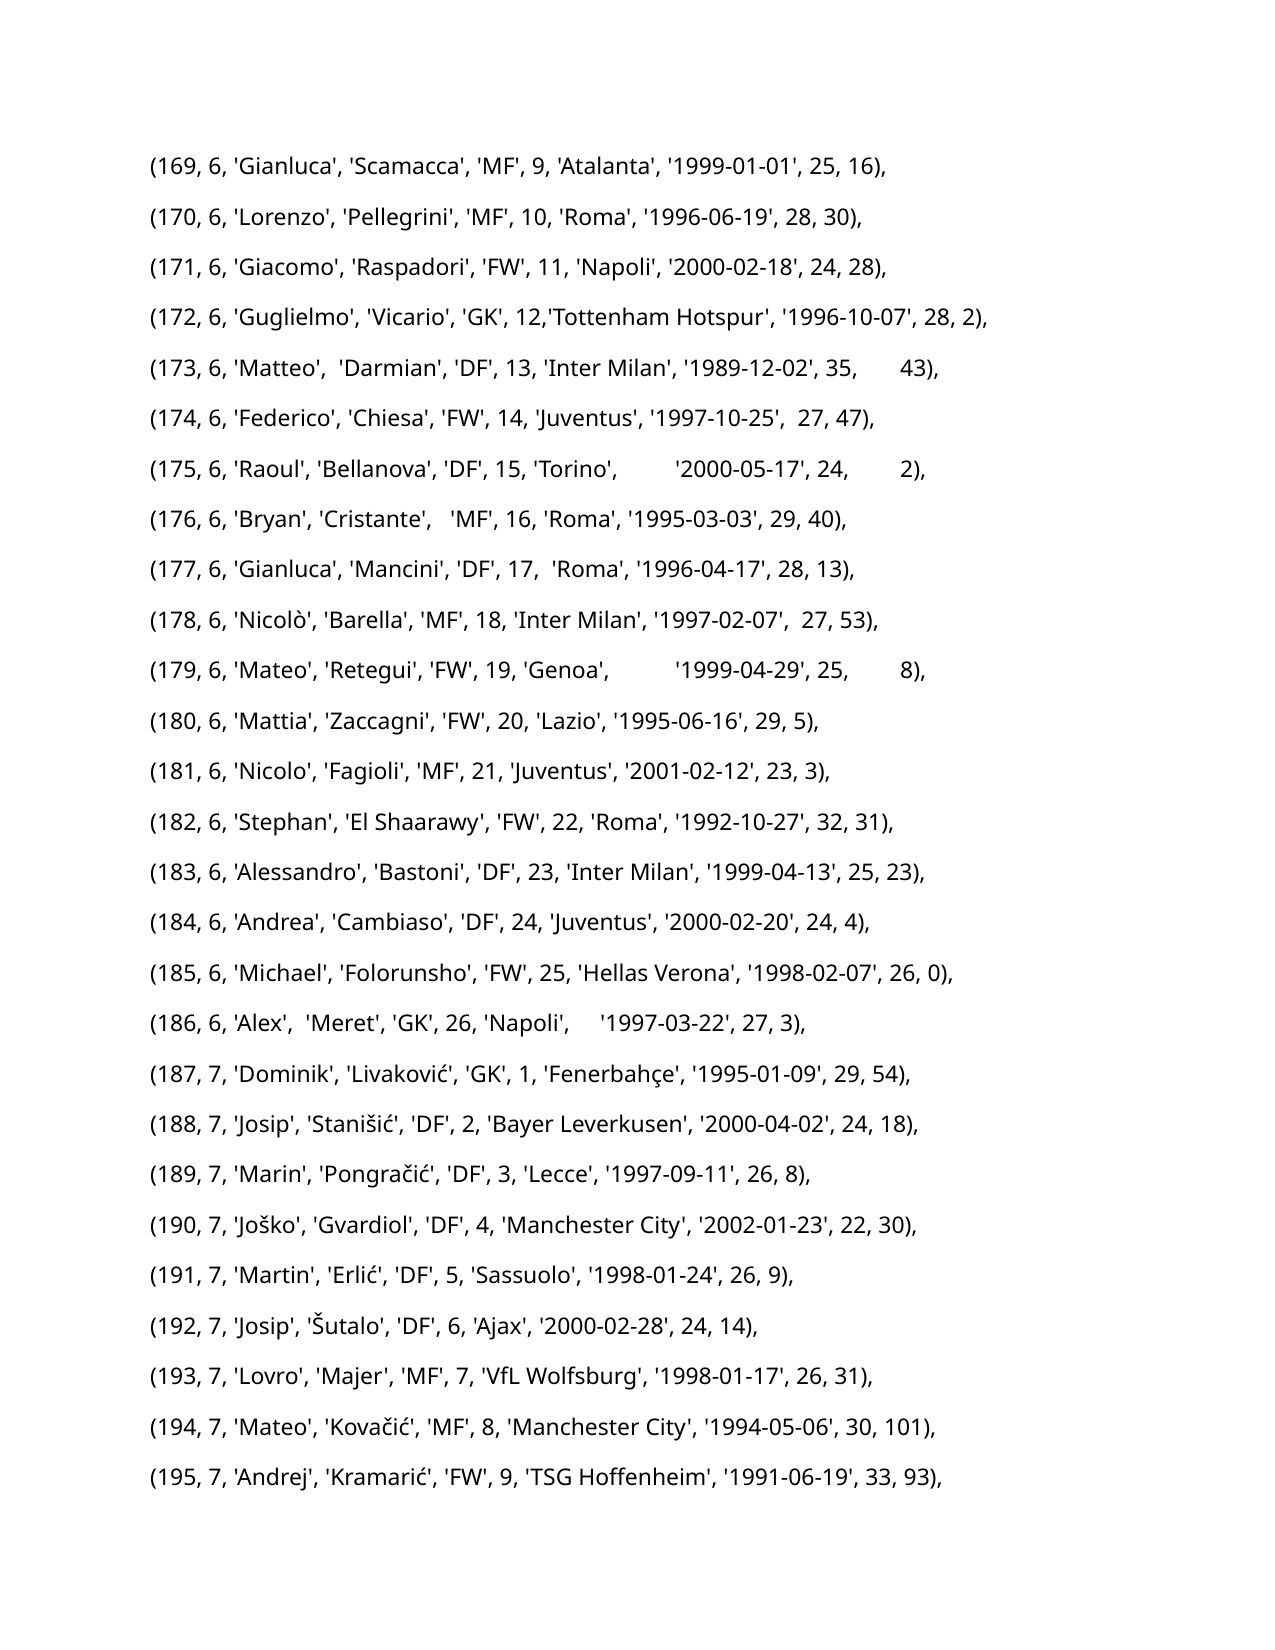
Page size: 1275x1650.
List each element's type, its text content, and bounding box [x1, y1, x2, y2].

text (172, 6, 'Guglielmo', 'Vicario', 'GK', 12,'Tottenham Hotspur', '1996-10-07', 28, 2), [150, 301, 1125, 332]
text (178, 6, 'Nicolò', 'Barella', 'MF', 18, 'Inter Milan', '1997-02-07', 27, 53), [150, 604, 1125, 635]
text (195, 7, 'Andrej', 'Kramarić', 'FW', 9, 'TSG Hoffenheim', '1991-06-19', 33, 93), [150, 1461, 1125, 1492]
text (175, 6, 'Raoul', 'Bellanova', 'DF', 15, 'Torino', '2000-05-17', 24, 2), [150, 452, 1125, 484]
text (190, 7, 'Joško', 'Gvardiol', 'DF', 4, 'Manchester City', '2002-01-23', 22, 30), [150, 1209, 1125, 1240]
text (187, 7, 'Dominik', 'Livaković', 'GK', 1, 'Fenerbahçe', '1995-01-09', 29, 54), [150, 1057, 1125, 1089]
text (185, 6, 'Michael', 'Folorunsho', 'FW', 25, 'Hellas Verona', '1998-02-07', 26, 0), [150, 957, 1125, 988]
text (180, 6, 'Mattia', 'Zaccagni', 'FW', 20, 'Lazio', '1995-06-16', 29, 5), [150, 704, 1125, 736]
text (173, 6, 'Matteo', 'Darmian', 'DF', 13, 'Inter Milan', '1989-12-02', 35, 43), [150, 352, 1125, 383]
text (170, 6, 'Lorenzo', 'Pellegrini', 'MF', 10, 'Roma', '1996-06-19', 28, 30), [150, 200, 1125, 232]
text (192, 7, 'Josip', 'Šutalo', 'DF', 6, 'Ajax', '2000-02-28', 24, 14), [150, 1309, 1125, 1341]
text (184, 6, 'Andrea', 'Cambiaso', 'DF', 24, 'Juventus', '2000-02-20', 24, 4), [150, 906, 1125, 937]
text (176, 6, 'Bryan', 'Cristante', 'MF', 16, 'Roma', '1995-03-03', 29, 40), [150, 503, 1125, 534]
text (189, 7, 'Marin', 'Pongračić', 'DF', 3, 'Lecce', '1997-09-11', 26, 8), [150, 1158, 1125, 1189]
text (174, 6, 'Federico', 'Chiesa', 'FW', 14, 'Juventus', '1997-10-25', 27, 47), [150, 402, 1125, 433]
text (169, 6, 'Gianluca', 'Scamacca', 'MF', 9, 'Atalanta', '1999-01-01', 25, 16), [150, 150, 1125, 181]
text (188, 7, 'Josip', 'Stanišić', 'DF', 2, 'Bayer Leverkusen', '2000-04-02', 24, 18), [150, 1108, 1125, 1139]
text (194, 7, 'Mateo', 'Kovačić', 'MF', 8, 'Manchester City', '1994-05-06', 30, 101), [150, 1410, 1125, 1442]
text (183, 6, 'Alessandro', 'Bastoni', 'DF', 23, 'Inter Milan', '1999-04-13', 25, 23), [150, 856, 1125, 887]
text (182, 6, 'Stephan', 'El Shaarawy', 'FW', 22, 'Roma', '1992-10-27', 32, 31), [150, 805, 1125, 837]
text (191, 7, 'Martin', 'Erlić', 'DF', 5, 'Sassuolo', '1998-01-24', 26, 9), [150, 1259, 1125, 1290]
text (171, 6, 'Giacomo', 'Raspadori', 'FW', 11, 'Napoli', '2000-02-18', 24, 28), [150, 251, 1125, 282]
text (177, 6, 'Gianluca', 'Mancini', 'DF', 17, 'Roma', '1996-04-17', 28, 13), [150, 553, 1125, 584]
text (179, 6, 'Mateo', 'Retegui', 'FW', 19, 'Genoa', '1999-04-29', 25, 8), [150, 654, 1125, 685]
text (186, 6, 'Alex', 'Meret', 'GK', 26, 'Napoli', '1997-03-22', 27, 3), [150, 1007, 1125, 1038]
text (193, 7, 'Lovro', 'Majer', 'MF', 7, 'VfL Wolfsburg', '1998-01-17', 26, 31), [150, 1360, 1125, 1391]
text (181, 6, 'Nicolo', 'Fagioli', 'MF', 21, 'Juventus', '2001-02-12', 23, 3), [150, 755, 1125, 786]
